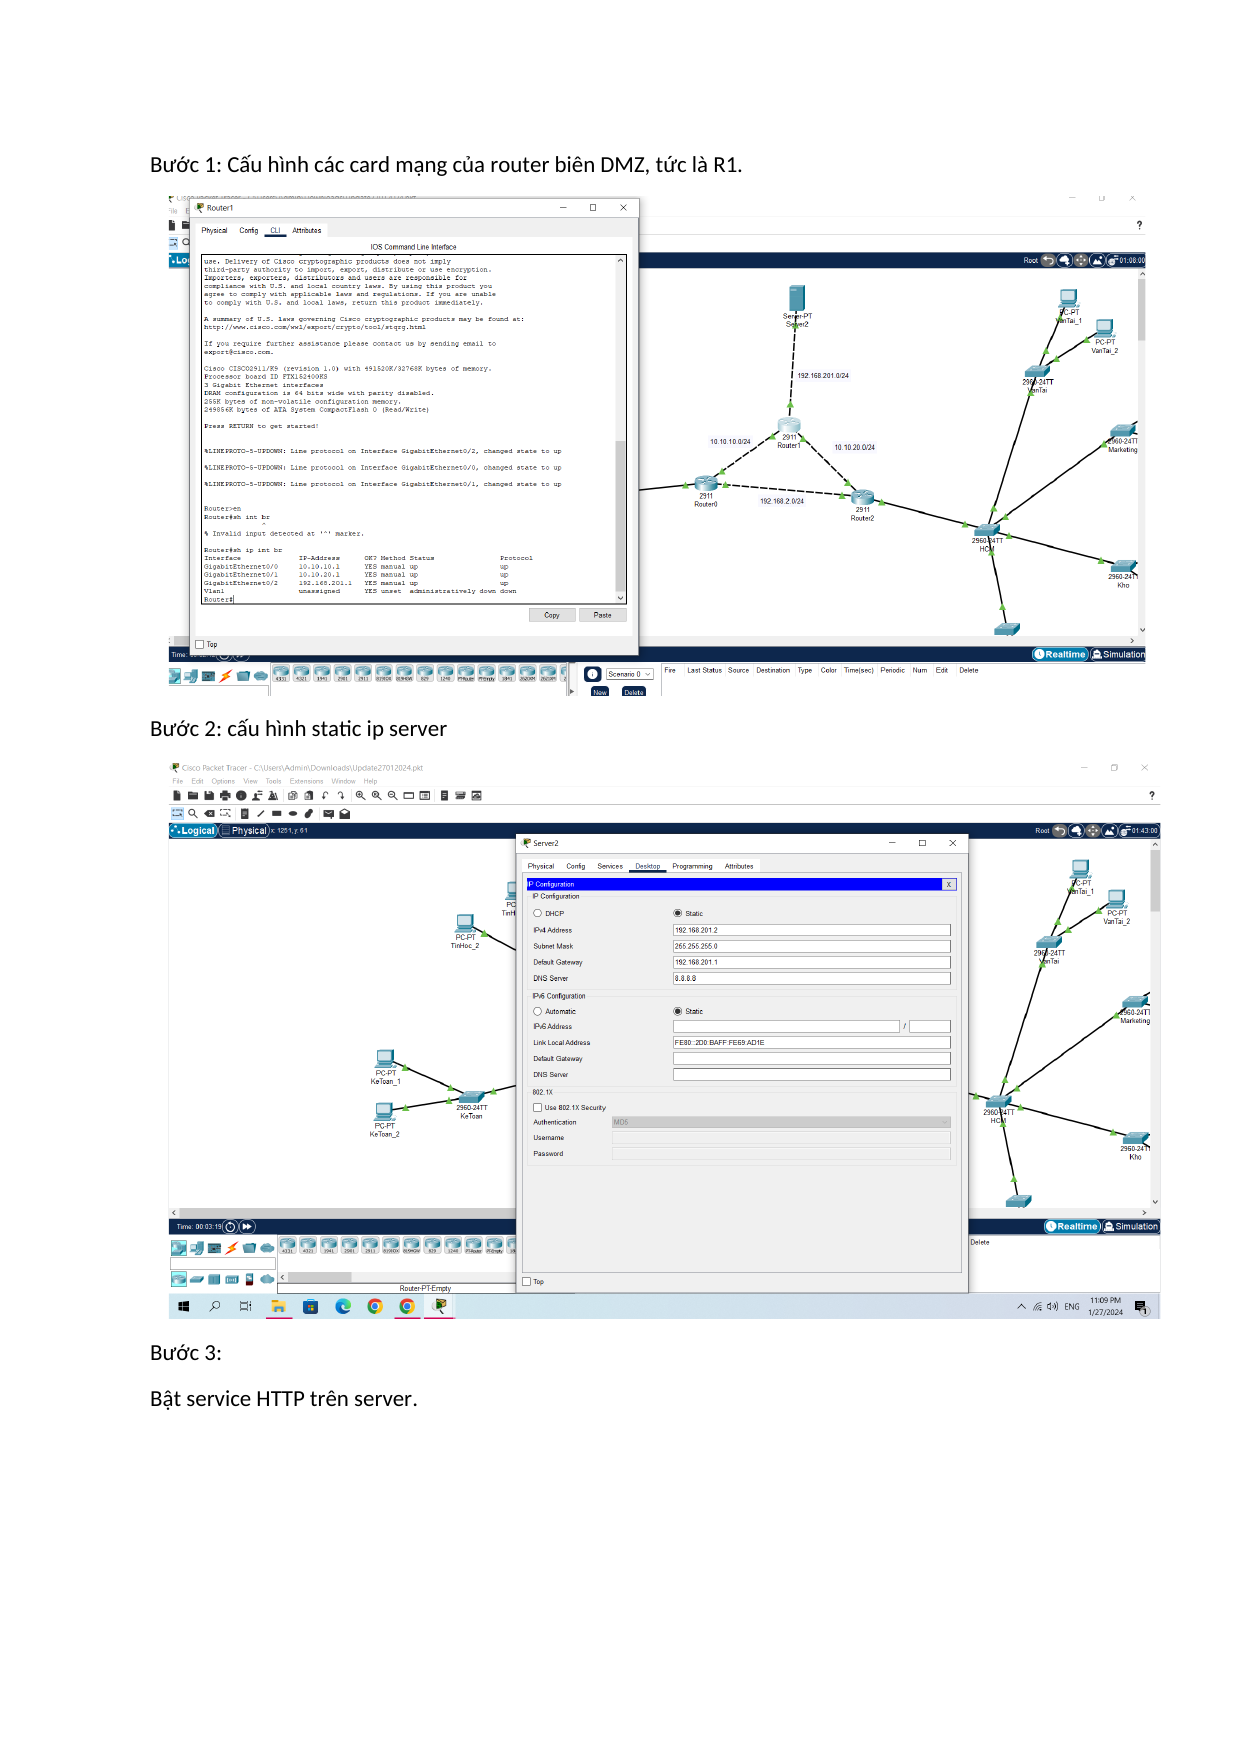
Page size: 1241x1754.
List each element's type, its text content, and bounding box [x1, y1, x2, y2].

text Bước 1: Cấu hình các card mạng của router biên DMZ, tức là R1. [150, 150, 1090, 178]
text Bật service HTTP trên server. [150, 1384, 1090, 1413]
text Bước 3: [150, 1338, 1090, 1366]
text Bước 2: cấu hình static ip server [150, 714, 1090, 742]
